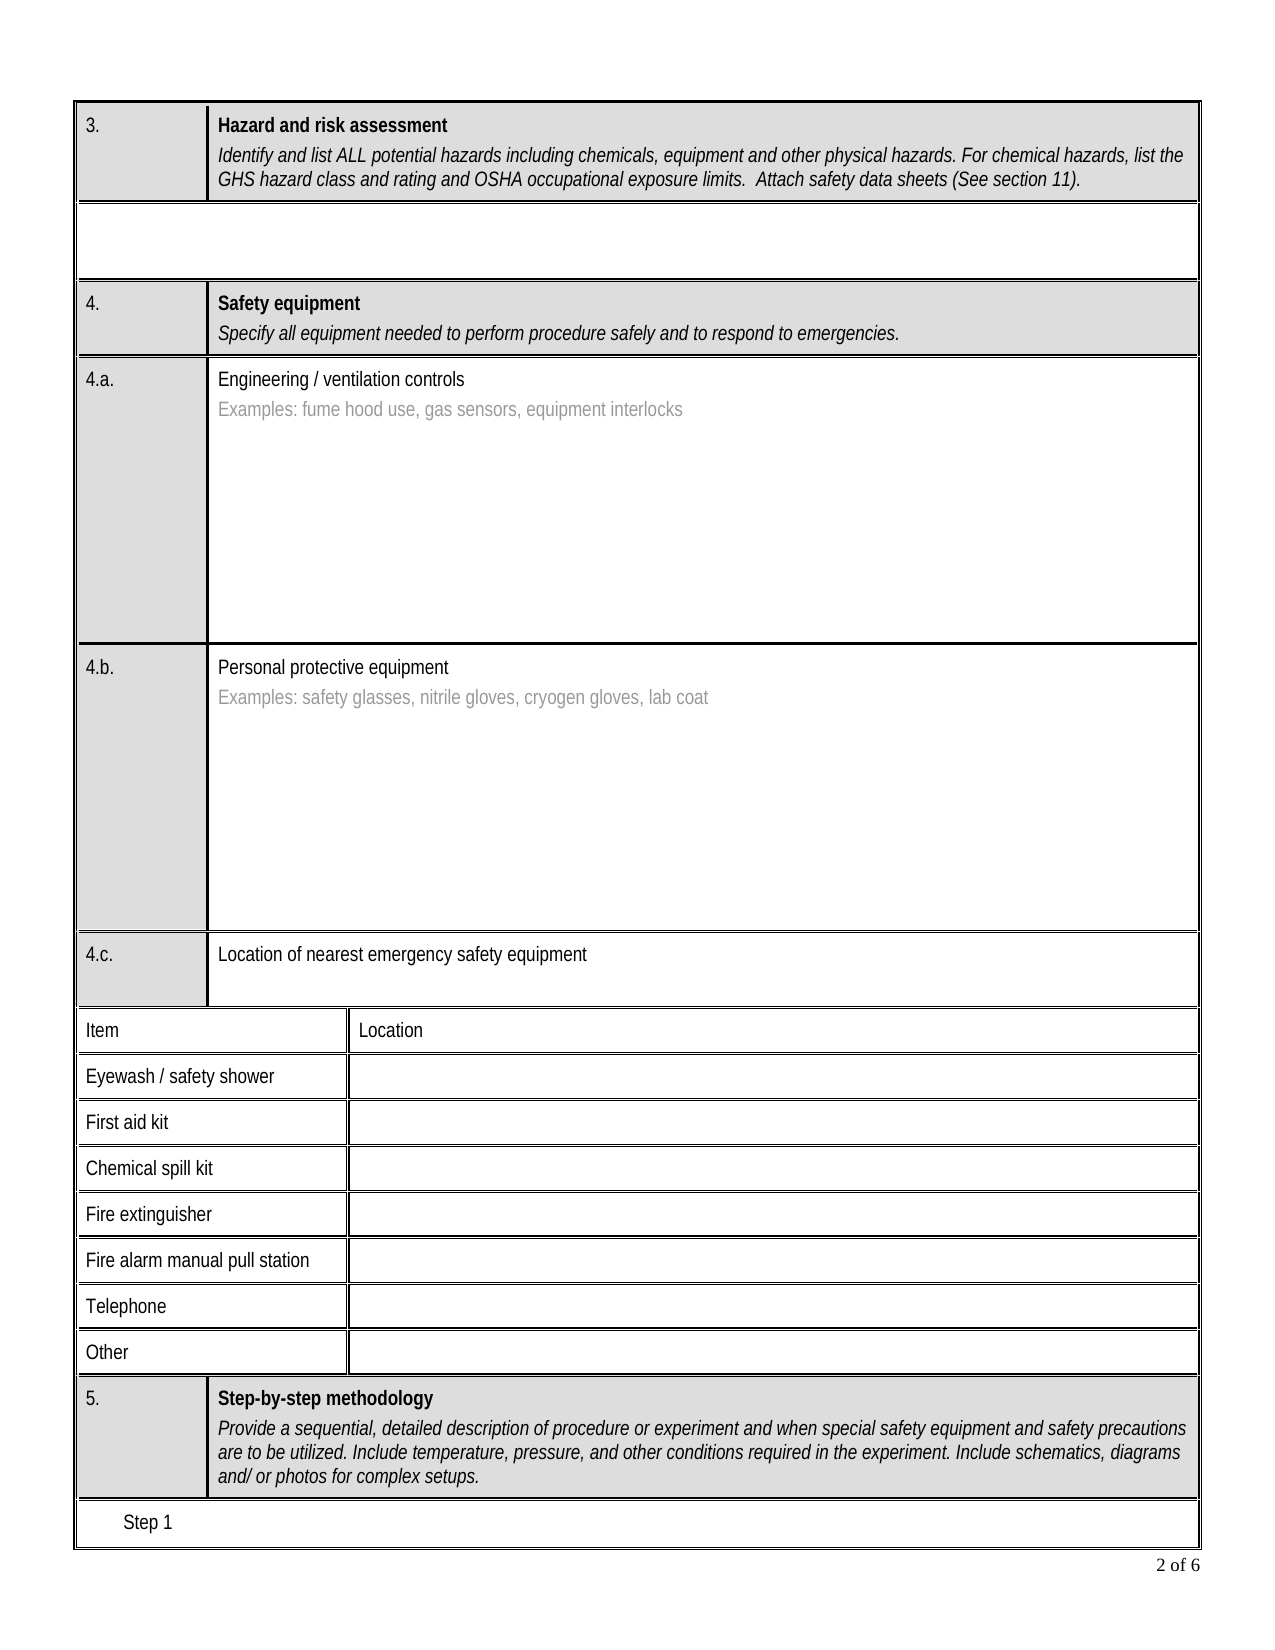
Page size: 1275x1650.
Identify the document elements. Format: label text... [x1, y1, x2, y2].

table_cell 4.b. [77, 642, 206, 929]
table_cell Step-by-step methodology Provide a sequential, detailed description of procedure or experiment and when special safety equipment and safety precautions are to be utilized. Include temperature, pressure, and other conditions required in the experiment. Include schematics, diagrams and/ or photos for complex setups. [209, 1373, 1199, 1497]
table_cell Telephone [77, 1281, 346, 1327]
table_cell Safety equipment Specify all equipment needed to perform procedure safely and to respond to emergencies. [209, 278, 1199, 354]
table_cell [350, 1190, 1199, 1235]
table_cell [77, 1497, 1199, 1547]
table_cell [348, 1098, 1200, 1143]
table_cell [348, 1052, 1200, 1098]
table_cell Fire alarm manual pull station [77, 1235, 346, 1281]
table_cell First aid kit [75, 1098, 348, 1143]
table_cell Item [75, 1006, 348, 1052]
table_cell 3. [77, 103, 207, 200]
table_cell Fire extinguisher [77, 1190, 346, 1235]
table_cell 4. [77, 278, 206, 354]
table_cell 4.c. [77, 930, 206, 1006]
table_cell 4.a. [77, 354, 206, 642]
table_cell Chemical spill kit [77, 1144, 346, 1189]
table_cell [350, 1281, 1199, 1327]
table_cell Other [77, 1327, 346, 1373]
table_cell [77, 200, 1199, 278]
table_cell Hazard and risk assessment Identify and list ALL potential hazards including chemicals, equipment and other physical hazards. For chemical hazards, list the GHS hazard class and rating and OSHA occupational exposure limits. Attach safety data sheets (See section 11). [207, 103, 1198, 200]
table_cell Personal protective equipment Examples: safety glasses, nitrile gloves, cryogen gloves, lab coat [209, 642, 1198, 929]
table_cell Engineering / ventilation controls Examples: fume hood use, gas sensors, equipment interlocks [209, 354, 1199, 642]
table_cell Eyewash / safety shower [75, 1052, 348, 1098]
table_cell Location of nearest emergency safety equipment [209, 930, 1199, 1006]
table_cell Location [348, 1006, 1200, 1052]
table_cell [350, 1235, 1199, 1281]
table_cell 5. [77, 1373, 206, 1497]
table_cell [350, 1327, 1199, 1373]
table_cell [350, 1144, 1199, 1189]
